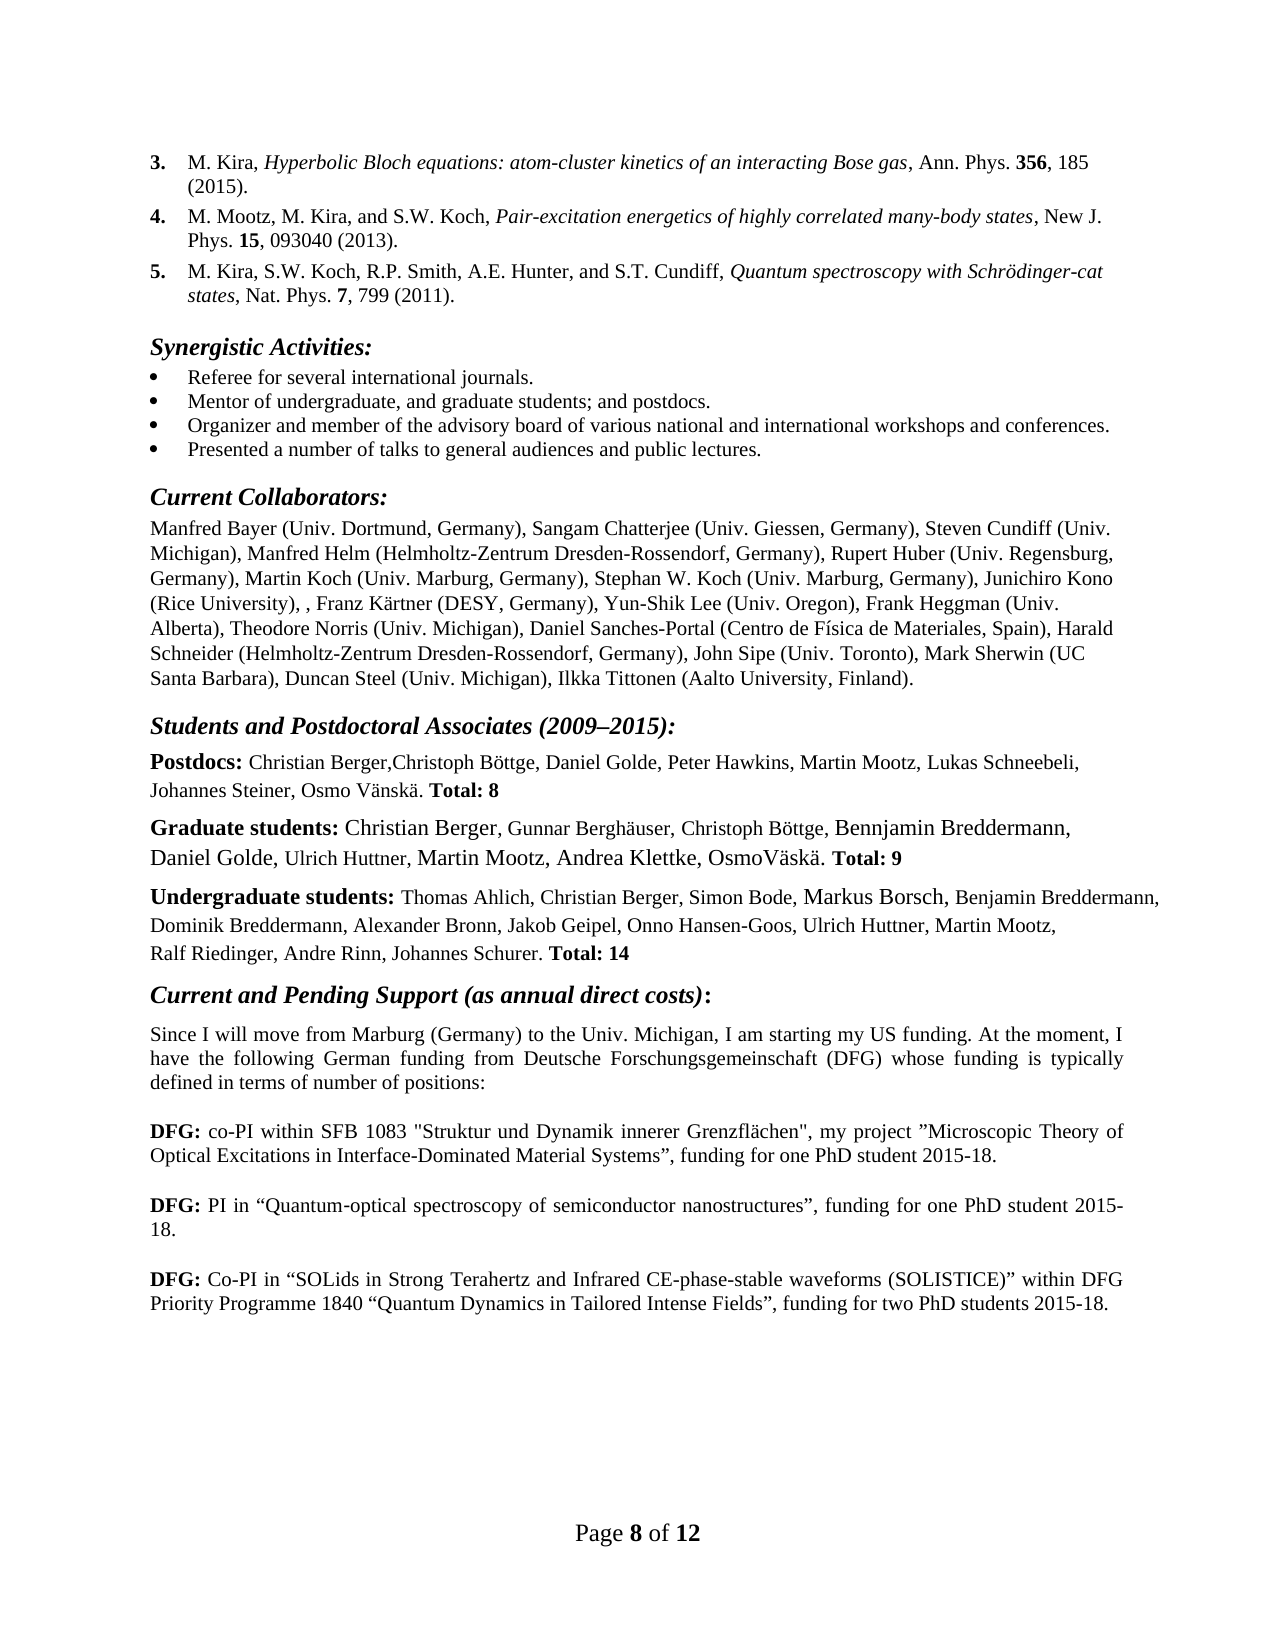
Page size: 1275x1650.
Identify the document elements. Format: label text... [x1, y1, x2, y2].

list Mentor of undergraduate, and graduate students; and postdocs. [150, 389, 1125, 413]
text Manfred Bayer (Univ. Dortmund, Germany), Sangam Chatterjee (Univ. Giessen, Germany), Steven Cundiff (Univ. Michigan), Manfred Helm (Helmholtz-Zentrum Dresden-Rossendorf, Germany), Rupert Huber (Univ. Regensburg, Germany), Martin Koch (Univ. Marburg, Germany), Stephan W. Koch (Univ. Marburg, Germany), Junichiro Kono (Rice University), , Franz Kärtner (DESY, Germany), Yun-Shik Lee (Univ. Oregon), Frank Heggman (Univ. Alberta), Theodore Norris (Univ. Michigan), Daniel Sanches-Portal (Centro de Física de Materiales, Spain), Harald Schneider (Helmholtz-Zentrum Dresden-Rossendorf, Germany), John Sipe (Univ. Toronto), Mark Sherwin (UC Santa Barbara), Duncan Steel (Univ. Michigan), Ilkka Tittonen (Aalto University, Finland). [150, 515, 1125, 690]
text Current and Pending Support (as annual direct costs): [150, 981, 1162, 1009]
text Johannes Steiner, Osmo Vänskä. Total: 8 [150, 778, 1162, 802]
text Current Collaborators: [150, 482, 1125, 511]
list Presented a number of talks to general audiences and public lectures. [150, 437, 1125, 461]
text Undergraduate students: Thomas Ahlich, Christian Berger, Simon Bode, Markus Borsch, Benjamin Breddermann, Dominik Breddermann, Alexander Bronn, Jakob Geipel, Onno Hansen-Goos, Ulrich Huttner, Martin Mootz, [150, 883, 1162, 937]
text Since I will move from Marburg (Germany) to the Univ. Michigan, I am starting my US funding. At the moment, I have the following German funding from Deutsche Forschungsgemeinschaft (DFG) whose funding is typically defined in terms of number of positions: [150, 1022, 1125, 1094]
text Synergistic Activities: [150, 332, 1125, 361]
text Graduate students: Christian Berger, Gunnar Berghäuser, Christoph Böttge, Bennjamin Breddermann, [150, 814, 1162, 841]
text Daniel Golde, Ulrich Huttner, Martin Mootz, Andrea Klettke, OsmoVäskä. Total: 9 [150, 844, 1162, 871]
title M. Kira, S.W. Koch, R.P. Smith, A.E. Hunter, and S.T. Cundiff, Quantum spectroscopy with Schrödinger-cat states, Nat. Phys. 7, 799 (2011). [150, 259, 1125, 307]
list Organizer and member of the advisory board of various national and international workshops and conferences. [150, 413, 1125, 437]
list Referee for several international journals. [150, 365, 1125, 389]
text Students and Postdoctoral Associates (2009–2015): [150, 711, 1162, 739]
text Postdocs: Christian Berger,Christoph Böttge, Daniel Golde, Peter Hawkins, Martin Mootz, Lukas Schneebeli, [150, 748, 1162, 774]
title M. Kira, Hyperbolic Bloch equations: atom-cluster kinetics of an interacting Bose gas, Ann. Phys. 356, 185 (2015). [150, 150, 1125, 198]
text DFG: Co-PI in “SOLids in Strong Terahertz and Infrared CE-phase-stable waveforms (SOLISTICE)” within DFG Priority Programme 1840 “Quantum Dynamics in Tailored Intense Fields”, funding for two PhD students 2015-18. [150, 1266, 1125, 1314]
text Ralf Riedinger, Andre Rinn, Johannes Schurer. Total: 14 [150, 940, 1162, 964]
text DFG: co-PI within SFB 1083 "Struktur und Dynamik innerer Grenzflächen", my project ”Microscopic Theory of Optical Excitations in Interface-Dominated Material Systems”, funding for one PhD student 2015-18. [150, 1119, 1125, 1167]
text DFG: PI in “Quantum‐optical spectroscopy of semiconductor nanostructures”, funding for one PhD student 2015-18. [150, 1192, 1125, 1241]
title M. Mootz, M. Kira, and S.W. Koch, Pair-excitation energetics of highly correlated many-body states, New J. Phys. 15, 093040 (2013). [150, 204, 1125, 252]
